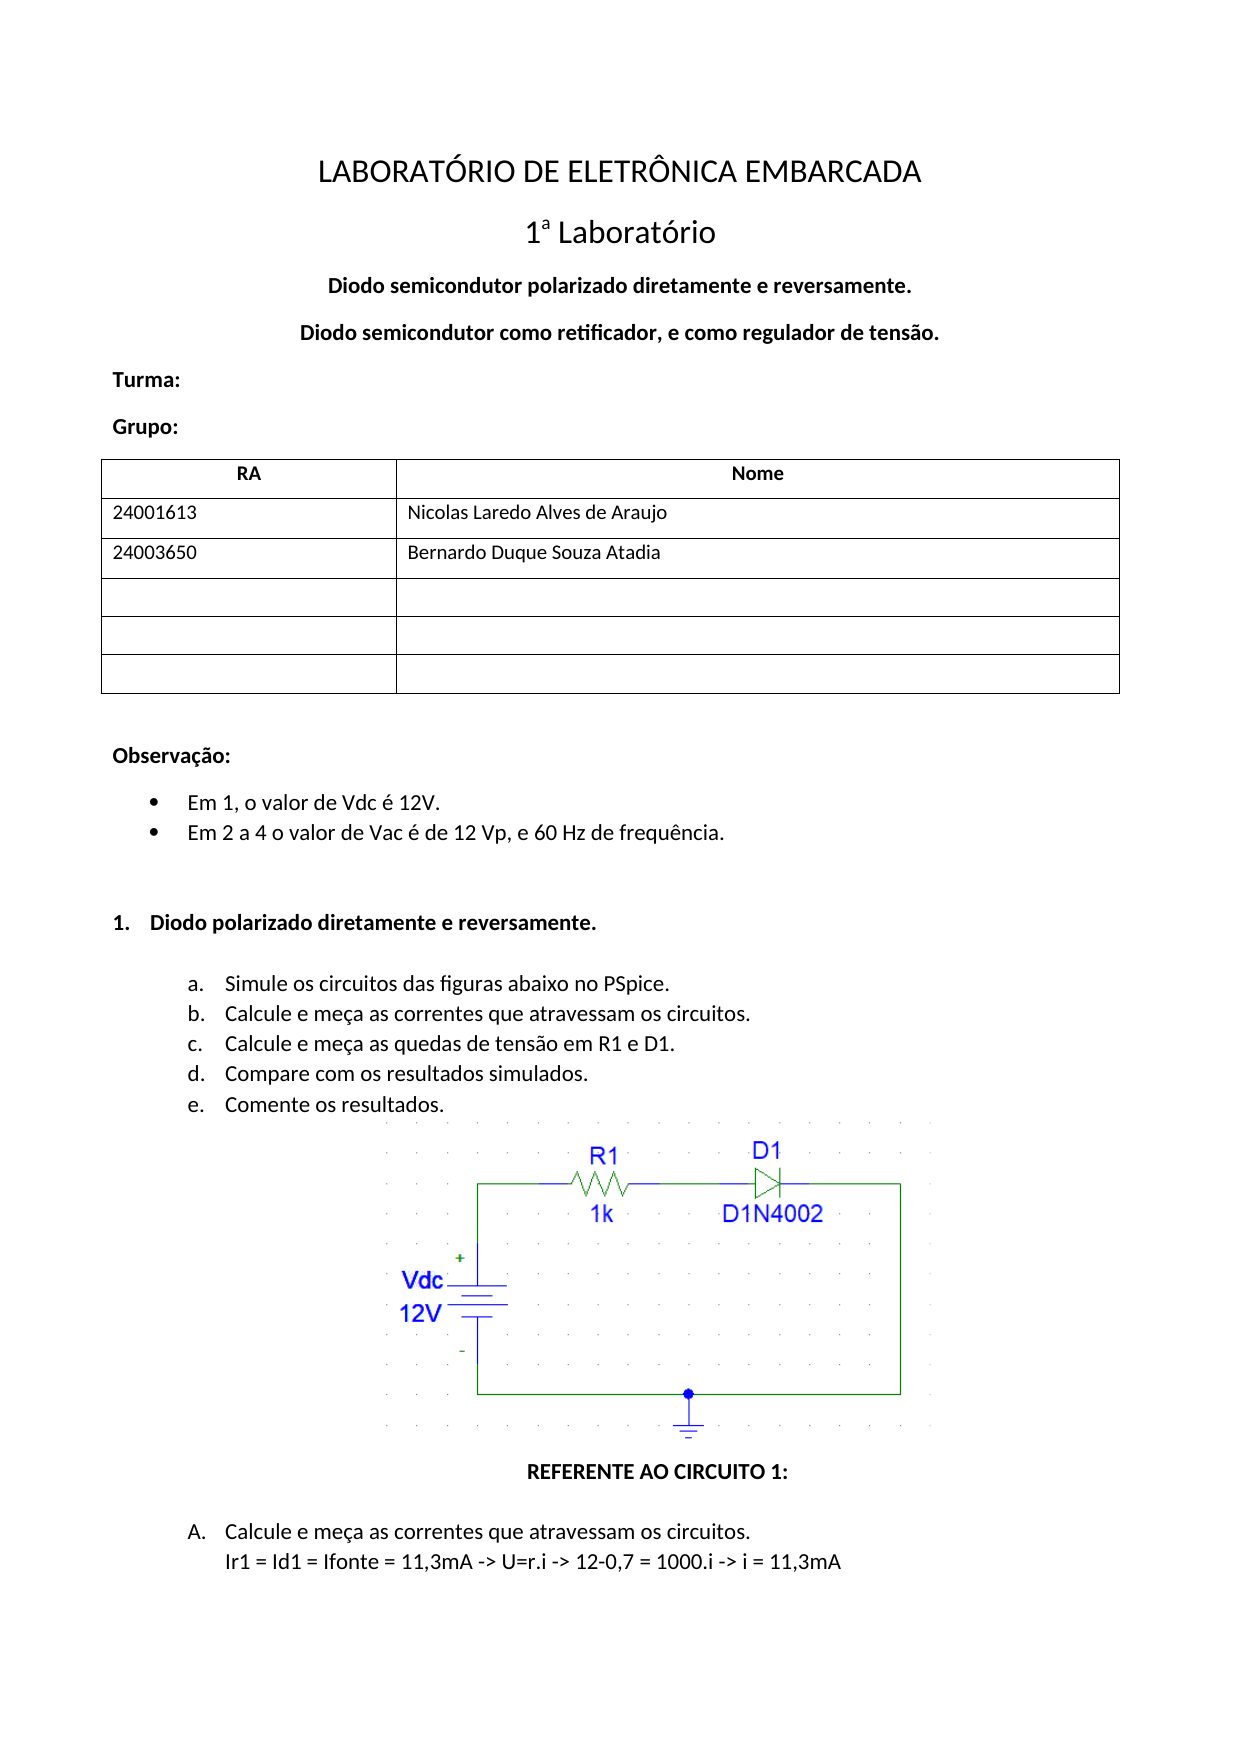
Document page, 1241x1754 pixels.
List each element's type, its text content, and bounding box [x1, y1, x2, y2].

table_cell Bernardo Duque Souza Atadia [397, 539, 1119, 577]
text Diodo semicondutor polarizado diretamente e reversamente. [112, 271, 1128, 299]
table_cell [102, 579, 396, 616]
picture [384, 1120, 931, 1455]
list Ir1 = Id1 = Ifonte = 11,3mA -> U=r.i -> 12-0,7 = 1000.i -> i = 11,3mA [225, 1547, 1128, 1575]
table_header RA [102, 460, 396, 498]
list Comente os resultados. [187, 1090, 1128, 1118]
text Observação: [112, 741, 1128, 769]
list Calcule e meça as quedas de tensão em R1 e D1. [187, 1029, 1128, 1057]
list Diodo polarizado diretamente e reversamente. [112, 908, 1128, 936]
table_cell [397, 579, 1119, 616]
list Em 2 a 4 o valor de Vac é de 12 Vp, e 60 Hz de frequência. [150, 818, 1128, 846]
text Diodo semicondutor como retificador, e como regulador de tensão. [112, 318, 1128, 346]
list REFERENTE AO CIRCUITO 1: [187, 1457, 1128, 1485]
text Grupo: [112, 412, 1128, 440]
list Simule os circuitos das figuras abaixo no PSpice. [187, 969, 1128, 997]
list Em 1, o valor de Vdc é 12V. [150, 788, 1128, 816]
table_cell 24001613 [102, 499, 396, 538]
table_cell [102, 617, 396, 654]
list Calcule e meça as correntes que atravessam os circuitos. [187, 999, 1128, 1027]
text LABORATÓRIO DE ELETRÔNICA EMBARCADA [112, 150, 1128, 191]
text Turma: [112, 365, 1128, 393]
list Compare com os resultados simulados. [187, 1059, 1128, 1087]
table_cell [102, 655, 396, 693]
text 1a Laboratório [112, 211, 1128, 251]
list Calcule e meça as correntes que atravessam os circuitos. [187, 1517, 1128, 1545]
table_cell Nicolas Laredo Alves de Araujo [397, 499, 1119, 538]
table_header Nome [397, 460, 1119, 498]
table_cell 24003650 [102, 539, 396, 577]
table_cell [397, 655, 1119, 693]
table_cell [397, 617, 1119, 654]
